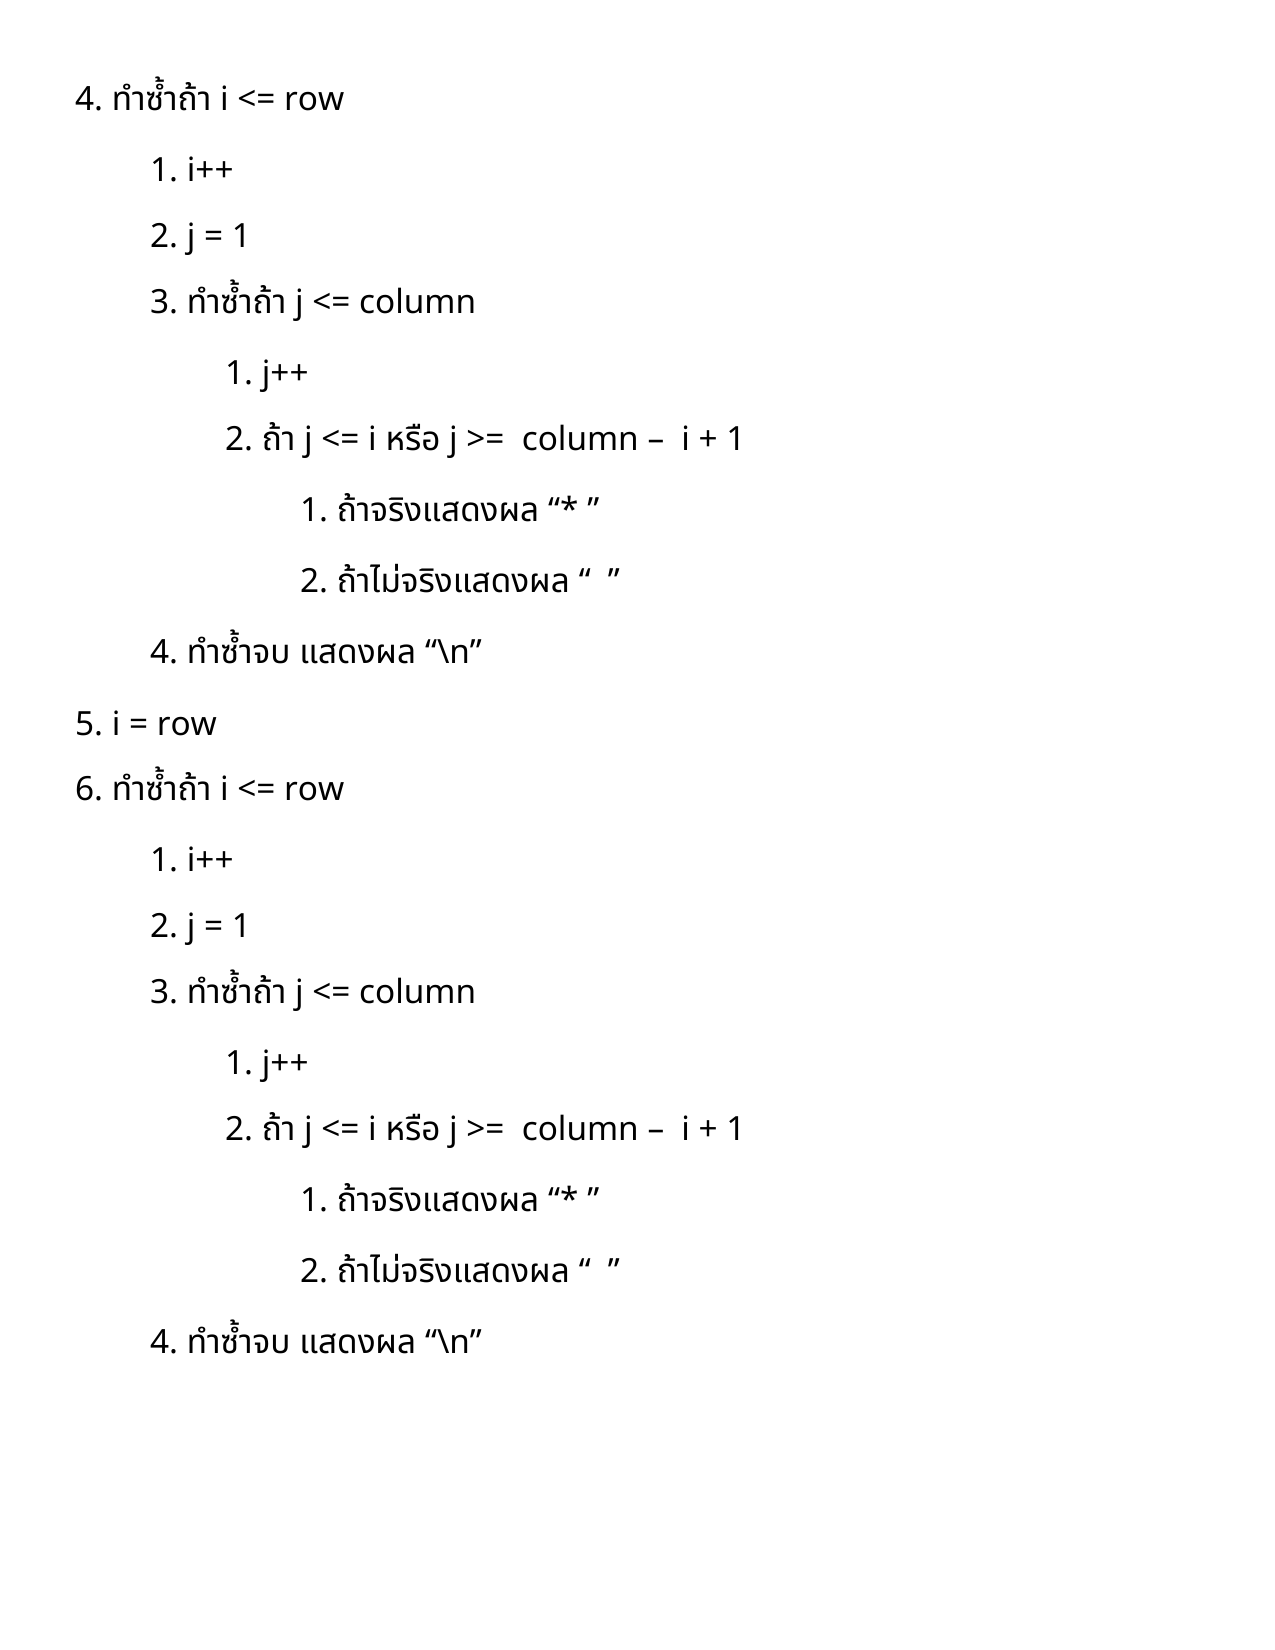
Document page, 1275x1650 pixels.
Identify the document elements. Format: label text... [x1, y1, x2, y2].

text 1. j++ [75, 1039, 1200, 1084]
text 3. ทำซ้ำถ้า j <= column [75, 967, 1200, 1018]
text 4. ทำซ้ำจบ แสดงผล “\n” [75, 1318, 1200, 1369]
text 3. ทำซ้ำถ้า j <= column [75, 277, 1200, 328]
text 1. i++ [75, 836, 1200, 882]
text 2. j = 1 [75, 902, 1200, 947]
text 4. ทำซ้ำถ้า i <= row [75, 75, 1200, 126]
text 5. i = row [75, 699, 1200, 745]
text 2. ถ้าไม่จริงแสดงผล “ ” [75, 557, 1200, 607]
text 2. ถ้า j <= i หรือ j >= column – i + 1 [75, 1104, 1200, 1155]
text 2. j = 1 [75, 212, 1200, 257]
text 1. i++ [75, 146, 1200, 192]
text 2. ถ้า j <= i หรือ j >= column – i + 1 [75, 414, 1200, 465]
text 1. ถ้าจริงแสดงผล “* ” [75, 1176, 1200, 1226]
text 6. ทำซ้ำถ้า i <= row [75, 765, 1200, 816]
text 1. j++ [75, 349, 1200, 394]
text 4. ทำซ้ำจบ แสดงผล “\n” [75, 628, 1200, 679]
text 2. ถ้าไม่จริงแสดงผล “ ” [75, 1247, 1200, 1297]
text 1. ถ้าจริงแสดงผล “* ” [75, 486, 1200, 536]
